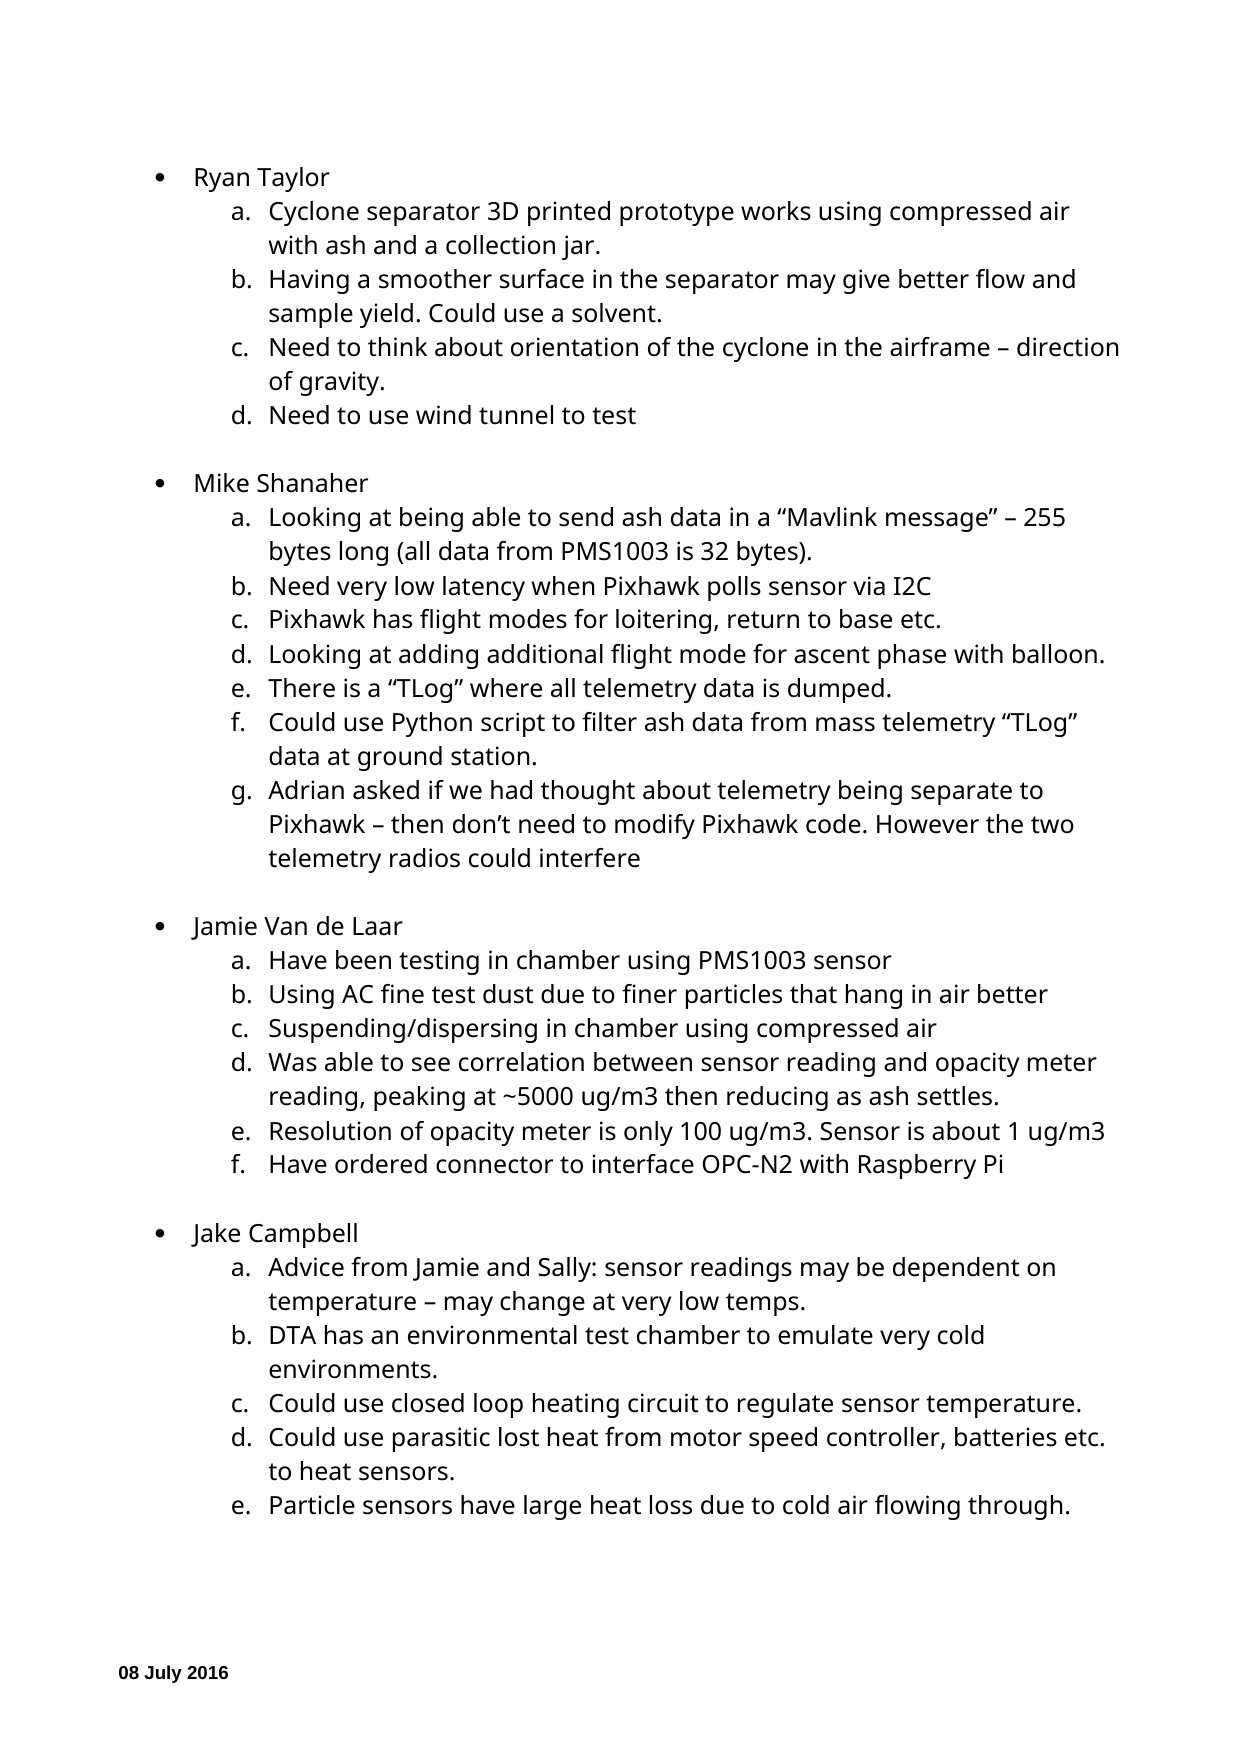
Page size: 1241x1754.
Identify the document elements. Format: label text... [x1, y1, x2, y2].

list Have been testing in chamber using PMS1003 sensor [231, 943, 1122, 977]
list Suspending/dispersing in chamber using compressed air [231, 1011, 1122, 1045]
list Could use parasitic lost heat from motor speed controller, batteries etc. to heat sensors. [231, 1420, 1122, 1488]
list Using AC fine test dust due to finer particles that hang in air better [231, 977, 1122, 1011]
list Advice from Jamie and Sally: sensor readings may be dependent on temperature – may change at very low temps. [231, 1249, 1122, 1317]
list Jamie Van de Laar [156, 909, 1122, 943]
list Could use Python script to filter ash data from mass telemetry “TLog” data at ground station. [231, 704, 1122, 772]
list DTA has an environmental test chamber to emulate very cold environments. [231, 1317, 1122, 1386]
list Resolution of opacity meter is only 100 ug/m3. Sensor is about 1 ug/m3 [231, 1113, 1122, 1147]
list Looking at adding additional flight mode for ascent phase with balloon. [231, 636, 1122, 670]
list Need to think about orientation of the cyclone in the airframe – direction of gravity. [231, 330, 1122, 398]
list Jake Campbell [156, 1215, 1122, 1249]
list Need to use wind tunnel to test [231, 398, 1122, 432]
list Having a smoother surface in the separator may give better flow and sample yield. Could use a solvent. [231, 262, 1122, 330]
list Mike Shanaher [156, 466, 1122, 500]
list Looking at being able to send ash data in a “Mavlink message” – 255 bytes long (all data from PMS1003 is 32 bytes). [231, 500, 1122, 568]
list Ryan Taylor [156, 159, 1122, 193]
list Pixhawk has flight modes for loitering, return to base etc. [231, 602, 1122, 636]
list Particle sensors have large heat loss due to cold air flowing through. [231, 1488, 1122, 1522]
list Was able to see correlation between sensor reading and opacity meter reading, peaking at ~5000 ug/m3 then reducing as ash settles. [231, 1045, 1122, 1113]
list Could use closed loop heating circuit to regulate sensor temperature. [231, 1386, 1122, 1420]
list Adrian asked if we had thought about telemetry being separate to Pixhawk – then don’t need to modify Pixhawk code. However the two telemetry radios could interfere [231, 772, 1122, 875]
list Need very low latency when Pixhawk polls sensor via I2C [231, 568, 1122, 602]
list There is a “TLog” where all telemetry data is dumped. [231, 670, 1122, 704]
list Cyclone separator 3D printed prototype works using compressed air with ash and a collection jar. [231, 193, 1122, 262]
list Have ordered connector to interface OPC-N2 with Raspberry Pi [231, 1147, 1122, 1181]
